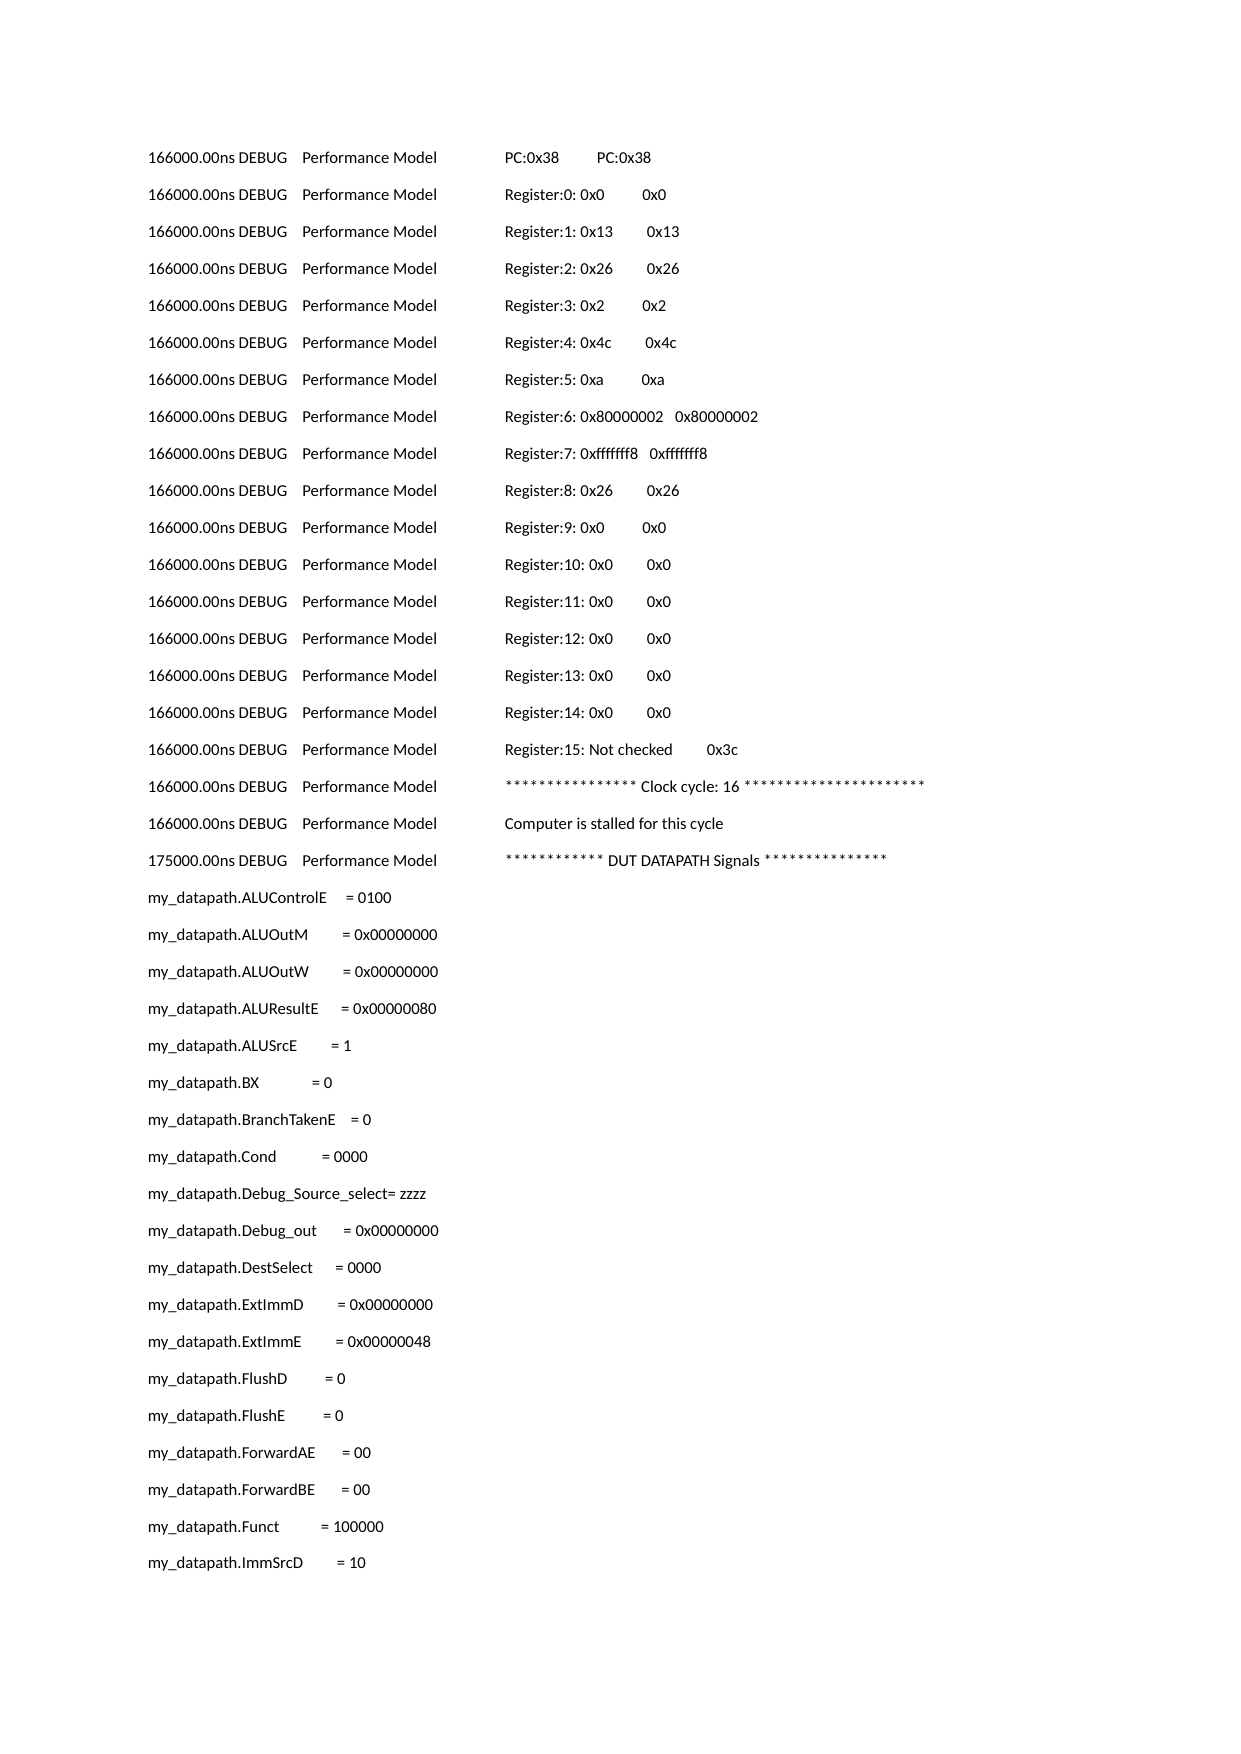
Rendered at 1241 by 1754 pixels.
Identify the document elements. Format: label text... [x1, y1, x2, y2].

text 166000.00ns DEBUG Performance Model Register:13: 0x0 0x0 [148, 665, 1093, 686]
text my_datapath.BranchTakenE = 0 [148, 1109, 1093, 1129]
text my_datapath.ALUOutM = 0x00000000 [148, 924, 1093, 944]
text my_datapath.FlushE = 0 [148, 1405, 1093, 1425]
text my_datapath.ExtImmE = 0x00000048 [148, 1331, 1093, 1351]
text my_datapath.Funct = 100000 [148, 1516, 1093, 1536]
text 166000.00ns DEBUG Performance Model Register:11: 0x0 0x0 [148, 591, 1093, 612]
text 166000.00ns DEBUG Performance Model Register:8: 0x26 0x26 [148, 480, 1093, 501]
text 166000.00ns DEBUG Performance Model **************** Clock cycle: 16 ********************** [148, 776, 1093, 797]
text my_datapath.DestSelect = 0000 [148, 1257, 1093, 1277]
text my_datapath.ALUOutW = 0x00000000 [148, 961, 1093, 981]
text 166000.00ns DEBUG Performance Model Register:6: 0x80000002 0x80000002 [148, 406, 1093, 427]
text 166000.00ns DEBUG Performance Model Register:4: 0x4c 0x4c [148, 332, 1093, 353]
text my_datapath.ExtImmD = 0x00000000 [148, 1294, 1093, 1314]
text my_datapath.ForwardAE = 00 [148, 1442, 1093, 1462]
text 175000.00ns DEBUG Performance Model ************ DUT DATAPATH Signals *************** [148, 850, 1093, 871]
text my_datapath.ALUResultE = 0x00000080 [148, 998, 1093, 1018]
text my_datapath.Debug_out = 0x00000000 [148, 1220, 1093, 1240]
text 166000.00ns DEBUG Performance Model Computer is stalled for this cycle [148, 813, 1093, 833]
text 166000.00ns DEBUG Performance Model PC:0x38 PC:0x38 [148, 148, 1093, 168]
text 166000.00ns DEBUG Performance Model Register:15: Not checked 0x3c [148, 739, 1093, 759]
text 166000.00ns DEBUG Performance Model Register:7: 0xfffffff8 0xfffffff8 [148, 443, 1093, 464]
text my_datapath.Cond = 0000 [148, 1146, 1093, 1166]
text my_datapath.FlushD = 0 [148, 1368, 1093, 1388]
text 166000.00ns DEBUG Performance Model Register:12: 0x0 0x0 [148, 628, 1093, 649]
text my_datapath.ImmSrcD = 10 [148, 1553, 1093, 1573]
text 166000.00ns DEBUG Performance Model Register:3: 0x2 0x2 [148, 296, 1093, 316]
text 166000.00ns DEBUG Performance Model Register:0: 0x0 0x0 [148, 184, 1093, 205]
text my_datapath.BX = 0 [148, 1072, 1093, 1092]
text 166000.00ns DEBUG Performance Model Register:14: 0x0 0x0 [148, 702, 1093, 723]
text my_datapath.ALUControlE = 0100 [148, 887, 1093, 907]
text 166000.00ns DEBUG Performance Model Register:5: 0xa 0xa [148, 369, 1093, 390]
text 166000.00ns DEBUG Performance Model Register:10: 0x0 0x0 [148, 554, 1093, 575]
text my_datapath.ForwardBE = 00 [148, 1479, 1093, 1499]
text my_datapath.ALUSrcE = 1 [148, 1035, 1093, 1055]
text 166000.00ns DEBUG Performance Model Register:2: 0x26 0x26 [148, 258, 1093, 279]
text 166000.00ns DEBUG Performance Model Register:1: 0x13 0x13 [148, 222, 1093, 242]
text 166000.00ns DEBUG Performance Model Register:9: 0x0 0x0 [148, 517, 1093, 538]
text my_datapath.Debug_Source_select= zzzz [148, 1183, 1093, 1203]
